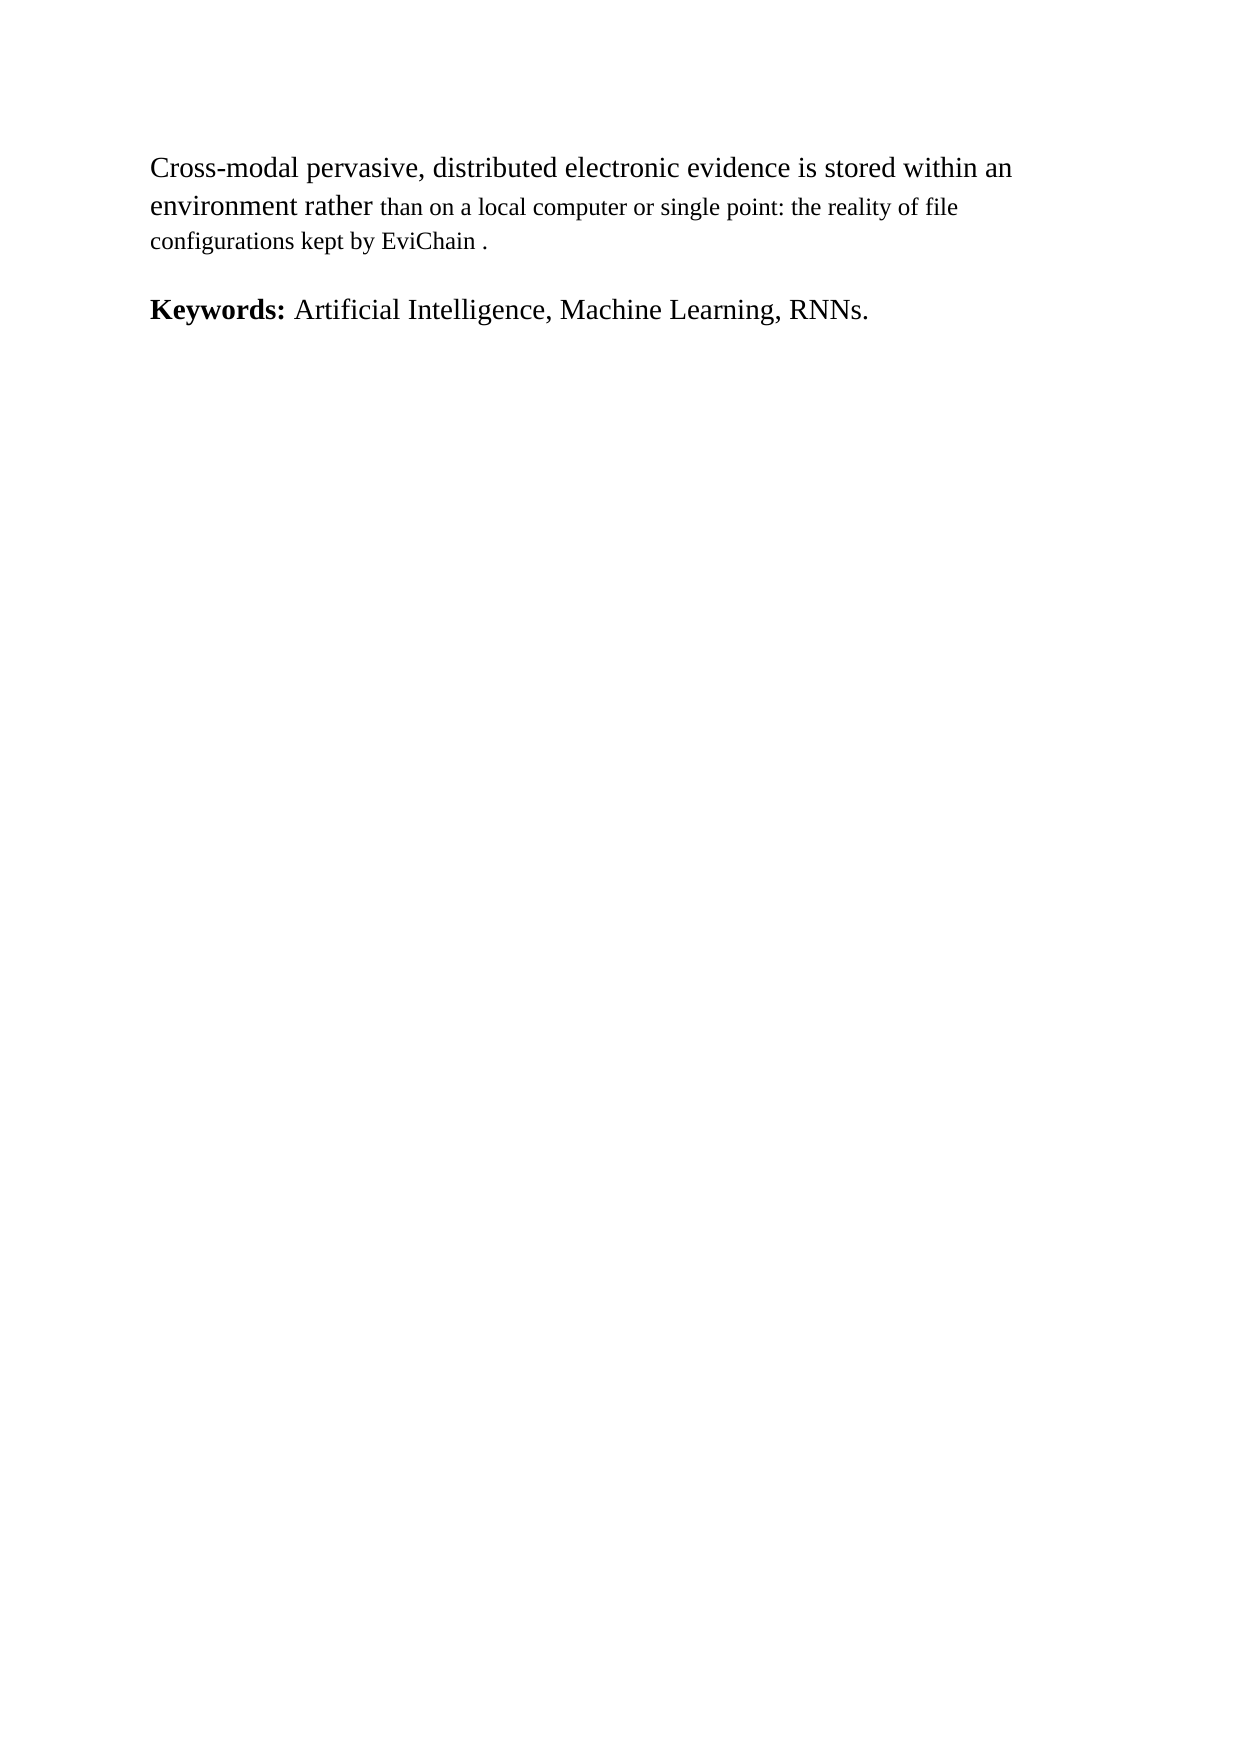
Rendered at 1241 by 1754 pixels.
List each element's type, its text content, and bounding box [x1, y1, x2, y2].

text Keywords: Artificial Intelligence, Machine Learning, RNNs. [150, 292, 1090, 326]
text Cross-modal pervasive, distributed electronic evidence is stored within an environment rather than on a local computer or single point: the reality of file configurations kept by EviChain . [150, 150, 1090, 255]
